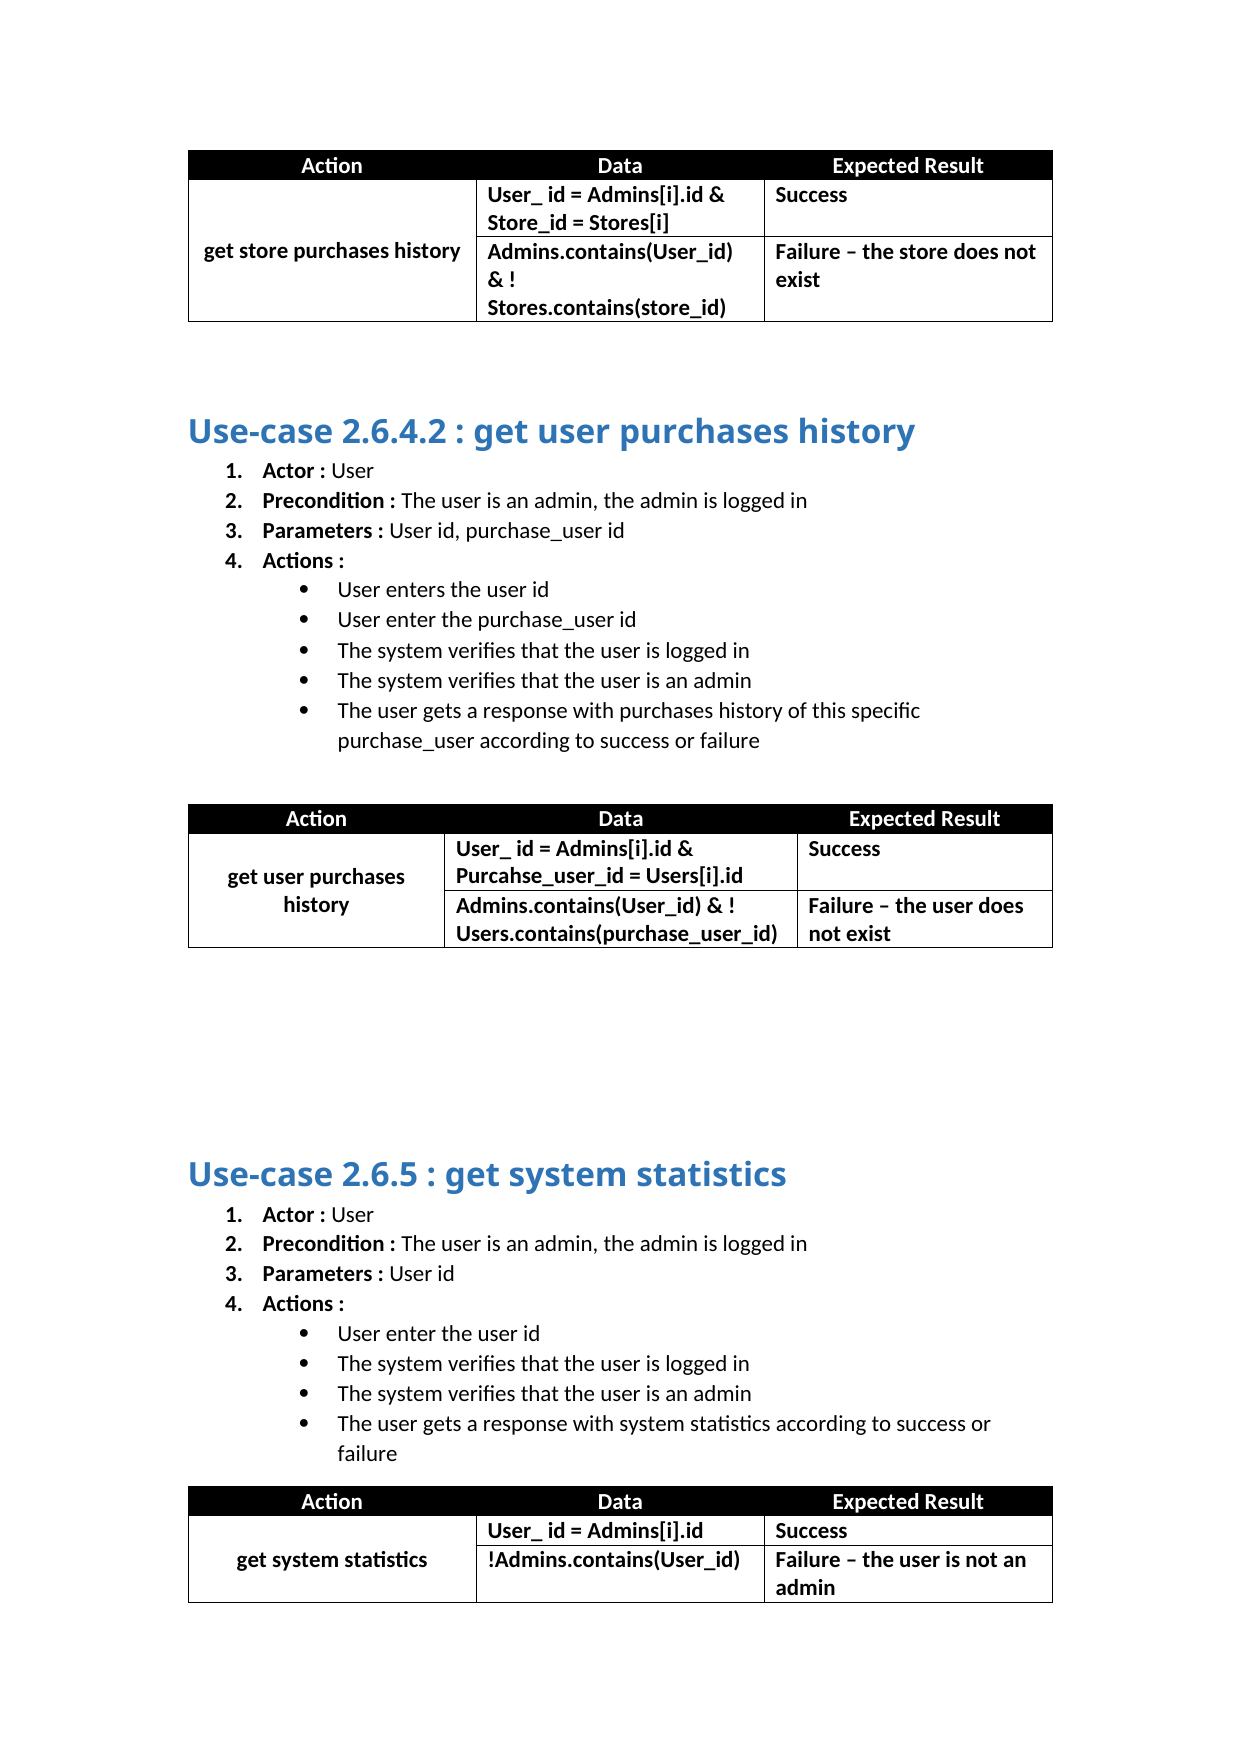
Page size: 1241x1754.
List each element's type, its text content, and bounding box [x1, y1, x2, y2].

table_header Data [445, 805, 797, 833]
list Actions : [225, 1289, 1053, 1317]
table_header Expected Result [765, 151, 1052, 179]
list The system verifies that the user is an admin [300, 666, 1053, 694]
table_cell Success [798, 834, 1052, 890]
list Precondition : The user is an admin, the admin is logged in [225, 1229, 1053, 1258]
table_cell Success [765, 180, 1052, 236]
table_cell get user purchases history [189, 834, 444, 947]
list Actor : User [225, 457, 1053, 485]
table_cell User_ id = Admins[i].id & Store_id = Stores[i] [477, 180, 764, 236]
list User enter the user id [300, 1319, 1053, 1347]
table_cell Admins.contains(User_id) & !Stores.contains(store_id) [477, 237, 764, 321]
table_header Data [477, 1488, 764, 1515]
table_cell !Admins.contains(User_id) [477, 1546, 764, 1602]
table_header Action [189, 805, 444, 833]
table_header Data [477, 151, 764, 179]
table_cell Admins.contains(User_id) & !Users.contains(purchase_user_id) [445, 891, 797, 947]
list The system verifies that the user is logged in [300, 636, 1053, 664]
subtitle Use-case 2.6.5 : get system statistics [187, 1151, 1053, 1196]
table_cell Failure – the store does not exist [765, 237, 1052, 321]
list Actor : User [225, 1200, 1053, 1228]
table_cell Failure – the user does not exist [798, 891, 1052, 947]
table_header Expected Result [798, 805, 1052, 833]
table_cell get store purchases history [189, 180, 476, 321]
table_cell User_ id = Admins[i].id [477, 1516, 764, 1544]
table_cell Failure – the user is not an admin [765, 1546, 1052, 1602]
list Parameters : User id, purchase_user id [225, 516, 1053, 544]
list User enters the user id [300, 575, 1053, 603]
table_header Expected Result [765, 1488, 1052, 1515]
list Parameters : User id [225, 1259, 1053, 1287]
table_cell get system statistics [189, 1516, 476, 1602]
table_cell Success [765, 1516, 1052, 1544]
list The user gets a response with purchases history of this specific purchase_user according to success or failure [300, 696, 1053, 754]
list The system verifies that the user is an admin [300, 1379, 1053, 1407]
list Precondition : The user is an admin, the admin is logged in [225, 486, 1053, 514]
subtitle Use-case 2.6.4.2 : get user purchases history [187, 408, 1053, 453]
list The system verifies that the user is logged in [300, 1349, 1053, 1377]
table_header Action [189, 151, 476, 179]
list Actions : [225, 546, 1053, 574]
table_cell User_ id = Admins[i].id & Purcahse_user_id = Users[i].id [445, 834, 797, 890]
list The user gets a response with system statistics according to success or failure [300, 1409, 1053, 1467]
list User enter the purchase_user id [300, 606, 1053, 634]
table_header Action [189, 1488, 476, 1515]
